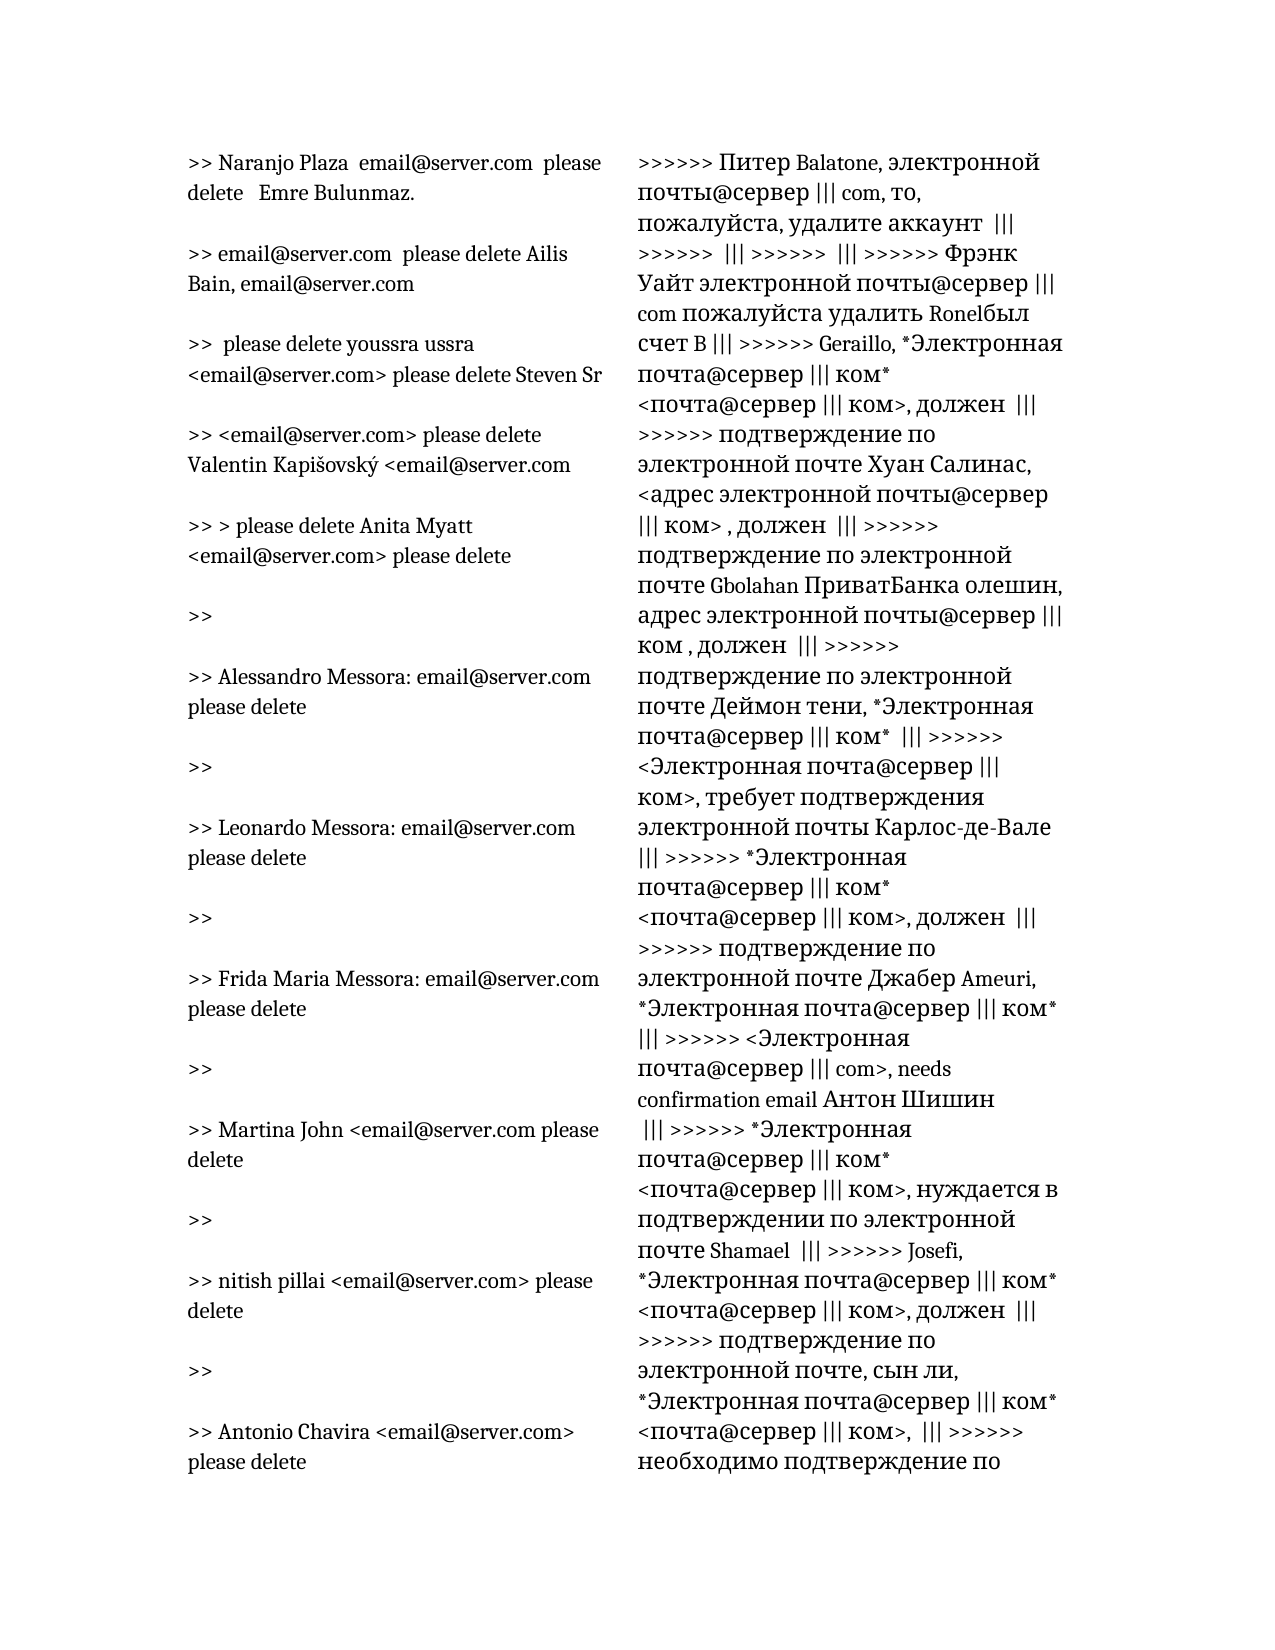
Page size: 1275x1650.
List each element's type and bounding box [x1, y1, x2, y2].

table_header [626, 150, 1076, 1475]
table_header [176, 150, 626, 1475]
